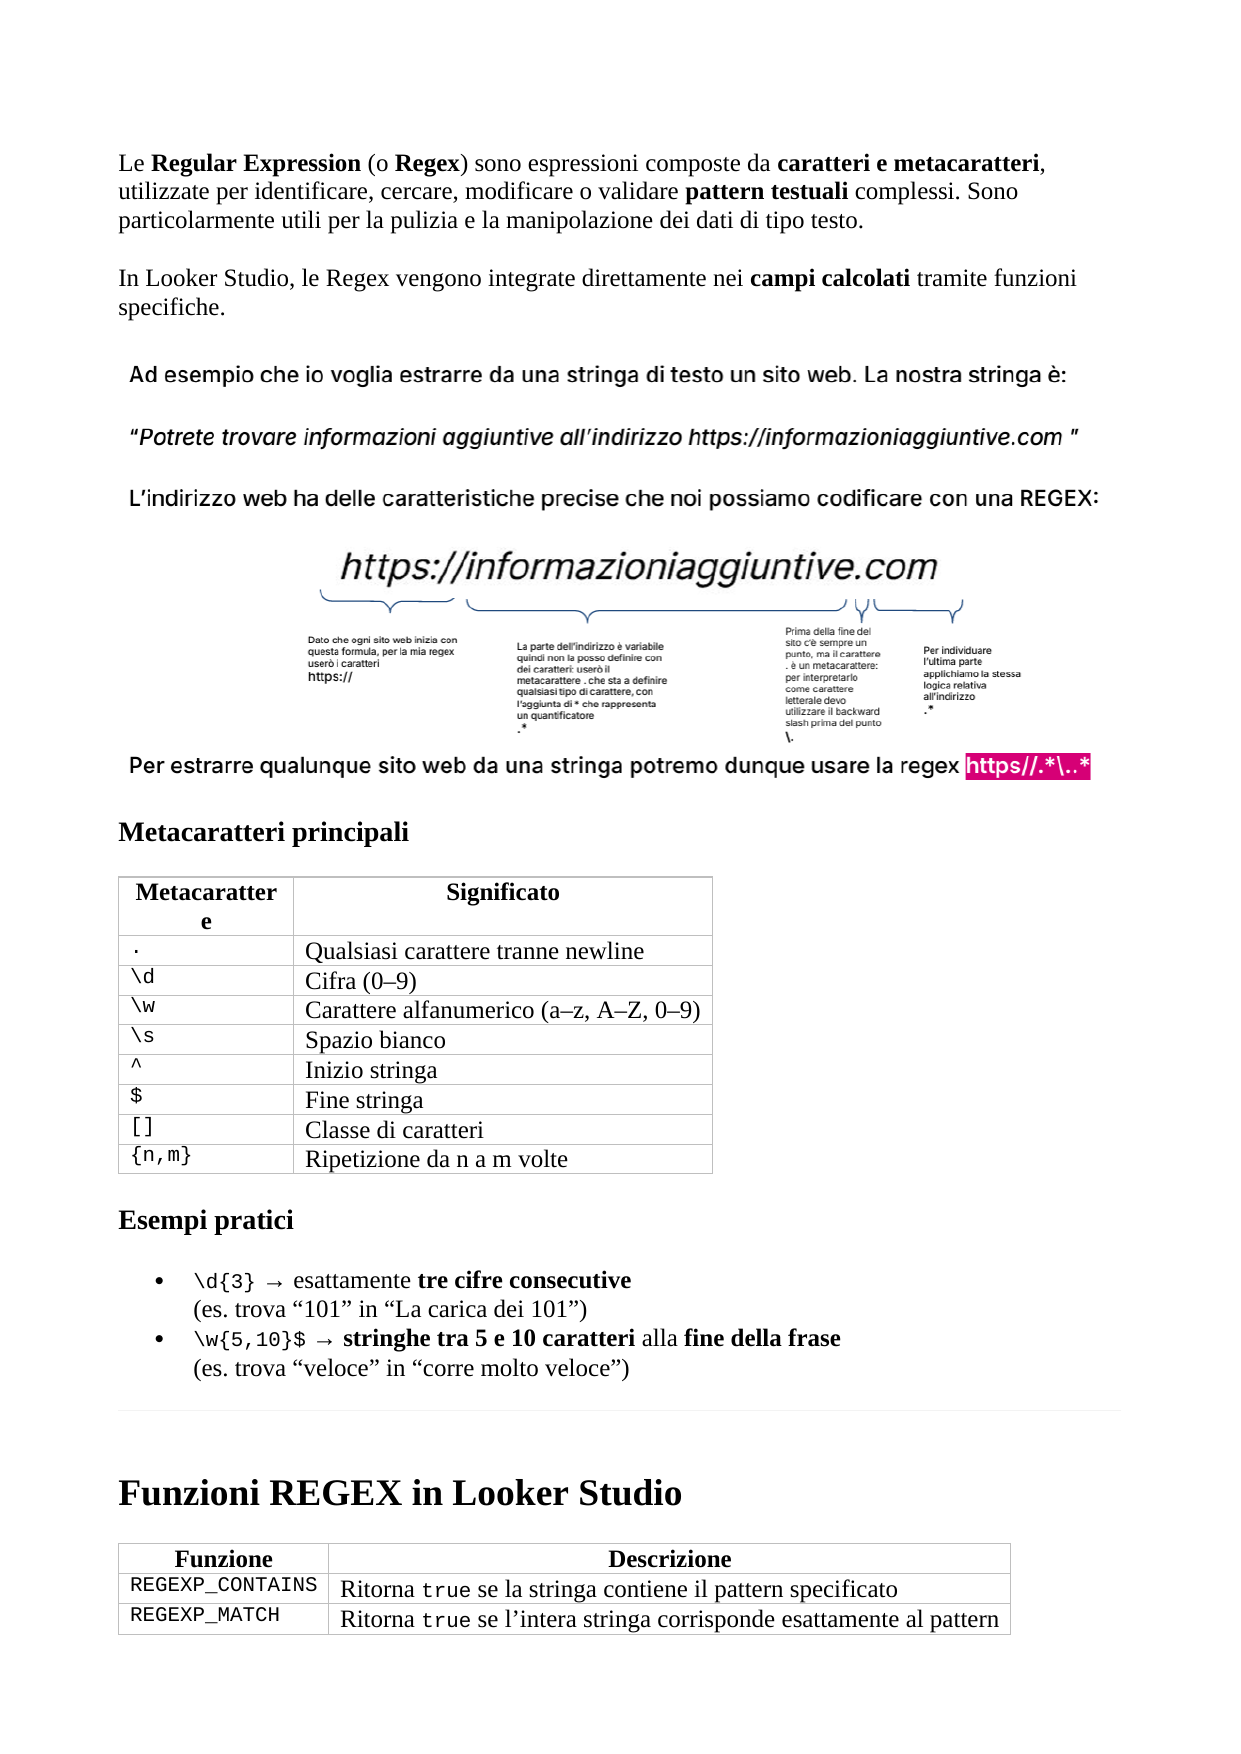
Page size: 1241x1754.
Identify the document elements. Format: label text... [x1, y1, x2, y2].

table_cell Qualsiasi carattere tranne newline [294, 936, 712, 965]
text Metacaratteri principali [118, 815, 1122, 847]
table_cell Fine stringa [294, 1085, 712, 1114]
table_cell \s [119, 1025, 293, 1054]
table_header Funzione [119, 1544, 328, 1573]
list \d{3} → esattamente tre cifre consecutive (es. trova “101” in “La carica dei 101”) [156, 1265, 1122, 1323]
table_cell Ritorna true se l’intera stringa corrisponde esattamente al pattern [329, 1604, 1010, 1634]
table_cell Spazio bianco [294, 1025, 712, 1054]
table_cell \w [119, 996, 293, 1024]
table_cell [] [119, 1115, 293, 1143]
table_cell . [119, 936, 293, 965]
text Le Regular Expression (o Regex) sono espressioni composte da caratteri e metacaratteri, utilizzate per identificare, cercare, modificare o validare pattern testuali complessi. Sono particolarmente utili per la pulizia e la manipolazione dei dati di tipo testo. [118, 148, 1122, 234]
table_cell Ritorna true se la stringa contiene il pattern specificato [329, 1574, 1010, 1603]
table_cell REGEXP_MATCH [119, 1604, 328, 1634]
picture [118, 349, 1122, 786]
table_cell {n,m} [119, 1145, 293, 1173]
table_cell $ [119, 1085, 293, 1114]
list \w{5,10}$ → stringhe tra 5 e 10 caratteri alla fine della frase (es. trova “veloce” in “corre molto veloce”) [156, 1323, 1122, 1382]
table_cell REGEXP_CONTAINS [119, 1574, 328, 1603]
table_header Descrizione [329, 1544, 1010, 1573]
table_header Metacarattere [119, 878, 293, 935]
table_cell \d [119, 966, 293, 994]
table_cell Classe di caratteri [294, 1115, 712, 1143]
table_cell Ripetizione da n a m volte [294, 1145, 712, 1173]
table_cell Carattere alfanumerico (a–z, A–Z, 0–9) [294, 996, 712, 1024]
text Funzioni REGEX in Looker Studio [118, 1471, 1122, 1514]
table_header Significato [294, 878, 712, 935]
table_cell Inizio stringa [294, 1055, 712, 1084]
table_cell Cifra (0–9) [294, 966, 712, 994]
text In Looker Studio, le Regex vengono integrate direttamente nei campi calcolati tramite funzioni specifiche. [118, 263, 1122, 321]
text Esempi pratici [118, 1203, 1122, 1236]
table_cell ^ [119, 1055, 293, 1084]
